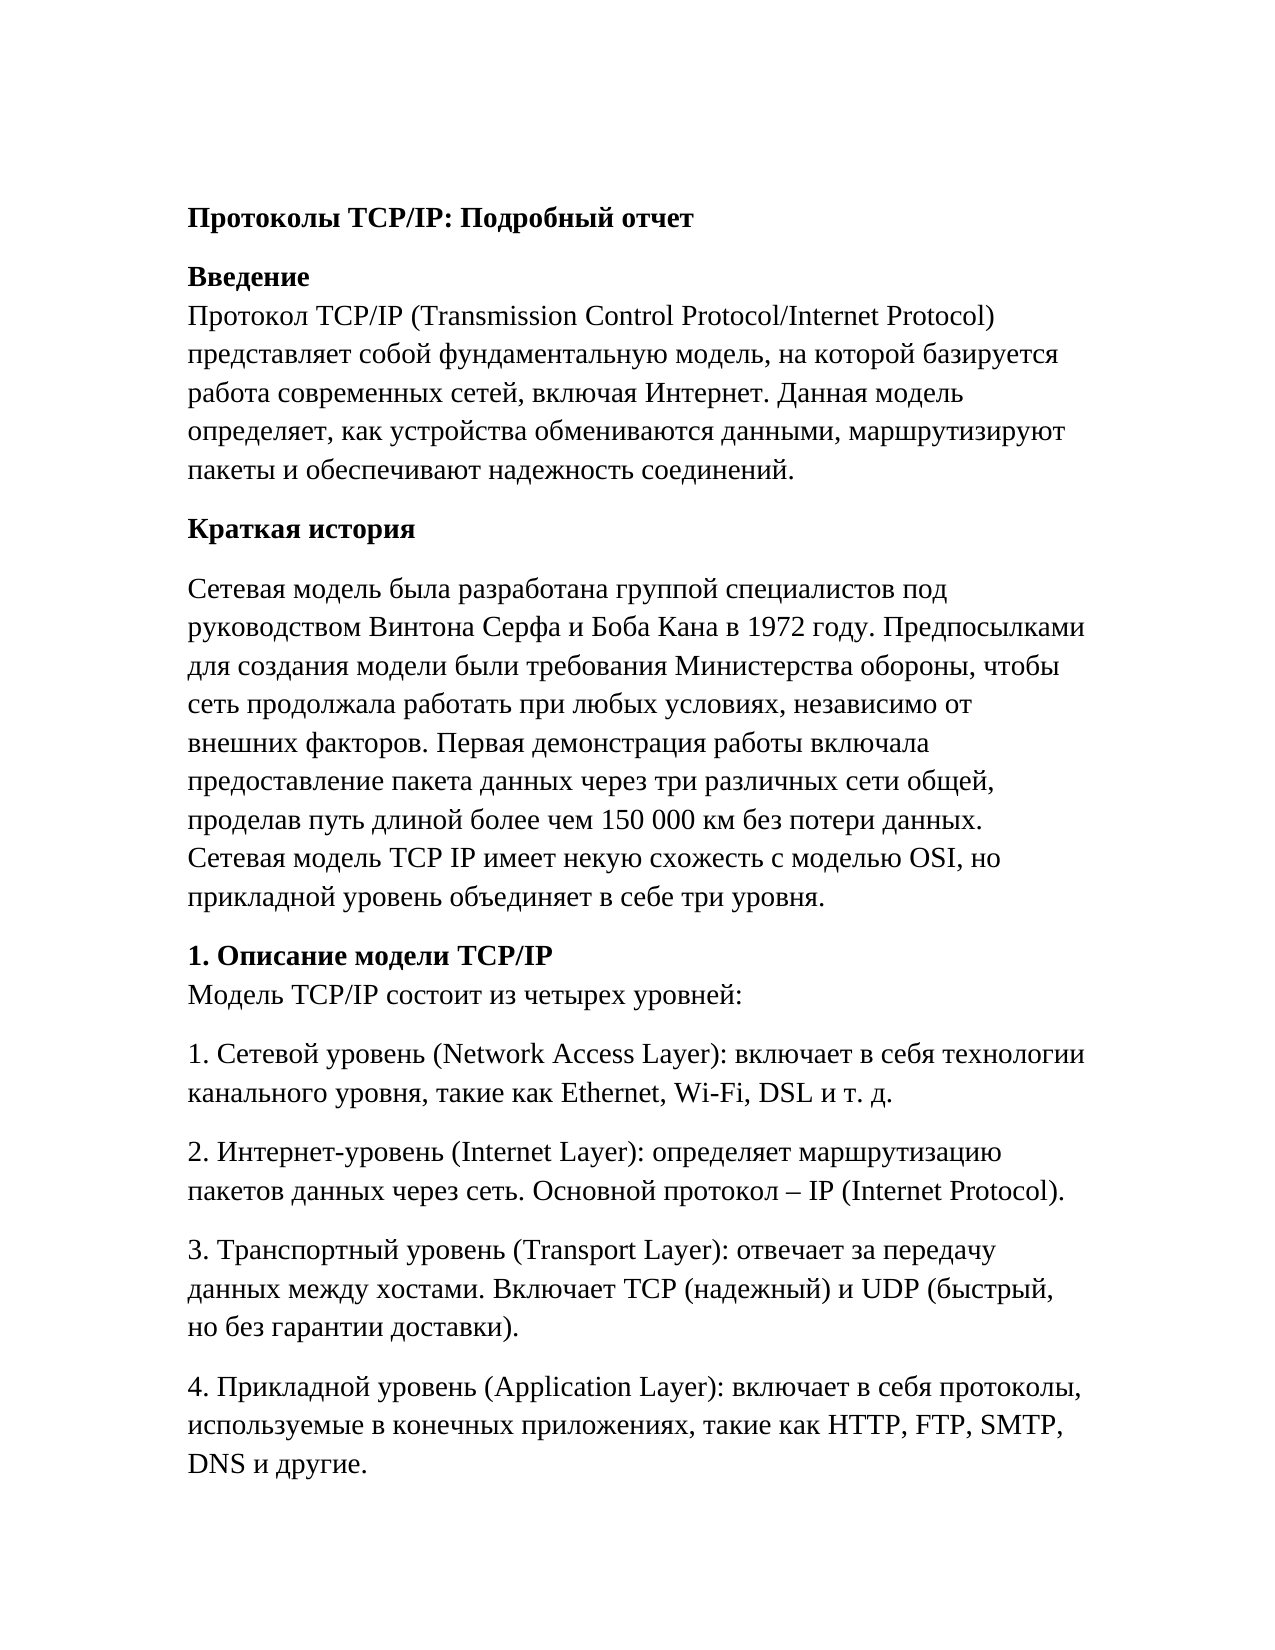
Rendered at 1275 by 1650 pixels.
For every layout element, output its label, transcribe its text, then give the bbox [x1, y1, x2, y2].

text Сетевая модель была разработана группой специалистов под руководством Винтона Серфа и Боба Кана в 1972 году. Предпосылками для создания модели были требования Министерства обороны, чтобы сеть продолжала работать при любых условиях, независимо от внешних факторов. Первая демонстрация работы включала предоставление пакета данных через три различных сети общей, проделав путь длиной более чем 150 000 км без потери данных. Сетевая модель TCP IP имеет некую схожесть с моделью OSI, но прикладной уровень объединяет в себе три уровня. [187, 571, 1087, 913]
text Краткая история [187, 511, 1087, 545]
text 1. Сетевой уровень (Network Access Layer): включает в себя технологии канального уровня, такие как Ethernet, Wi-Fi, DSL и т. д. [187, 1036, 1087, 1108]
subtitle Введение [187, 259, 1087, 293]
text Протокол TCP/IP (Transmission Control Protocol/Internet Protocol) представляет собой фундаментальную модель, на которой базируется работа современных сетей, включая Интернет. Данная модель определяет, как устройства обмениваются данными, маршрутизируют пакеты и обеспечивают надежность соединений. [187, 298, 1087, 486]
text 2. Интернет-уровень (Internet Layer): определяет маршрутизацию пакетов данных через сеть. Основной протокол – IP (Internet Protocol). [187, 1134, 1087, 1206]
text 3. Транспортный уровень (Transport Layer): отвечает за передачу данных между хостами. Включает TCP (надежный) и UDP (быстрый, но без гарантии доставки). [187, 1232, 1087, 1343]
text Модель TCP/IP состоит из четырех уровней: [187, 977, 1087, 1011]
text 4. Прикладной уровень (Application Layer): включает в себя протоколы, используемые в конечных приложениях, такие как HTTP, FTP, SMTP, DNS и другие. [187, 1369, 1087, 1479]
subtitle 1. Описание модели TCP/IP [187, 938, 1087, 972]
subtitle Протоколы TCP/IP: Подробный отчет [187, 200, 1087, 233]
